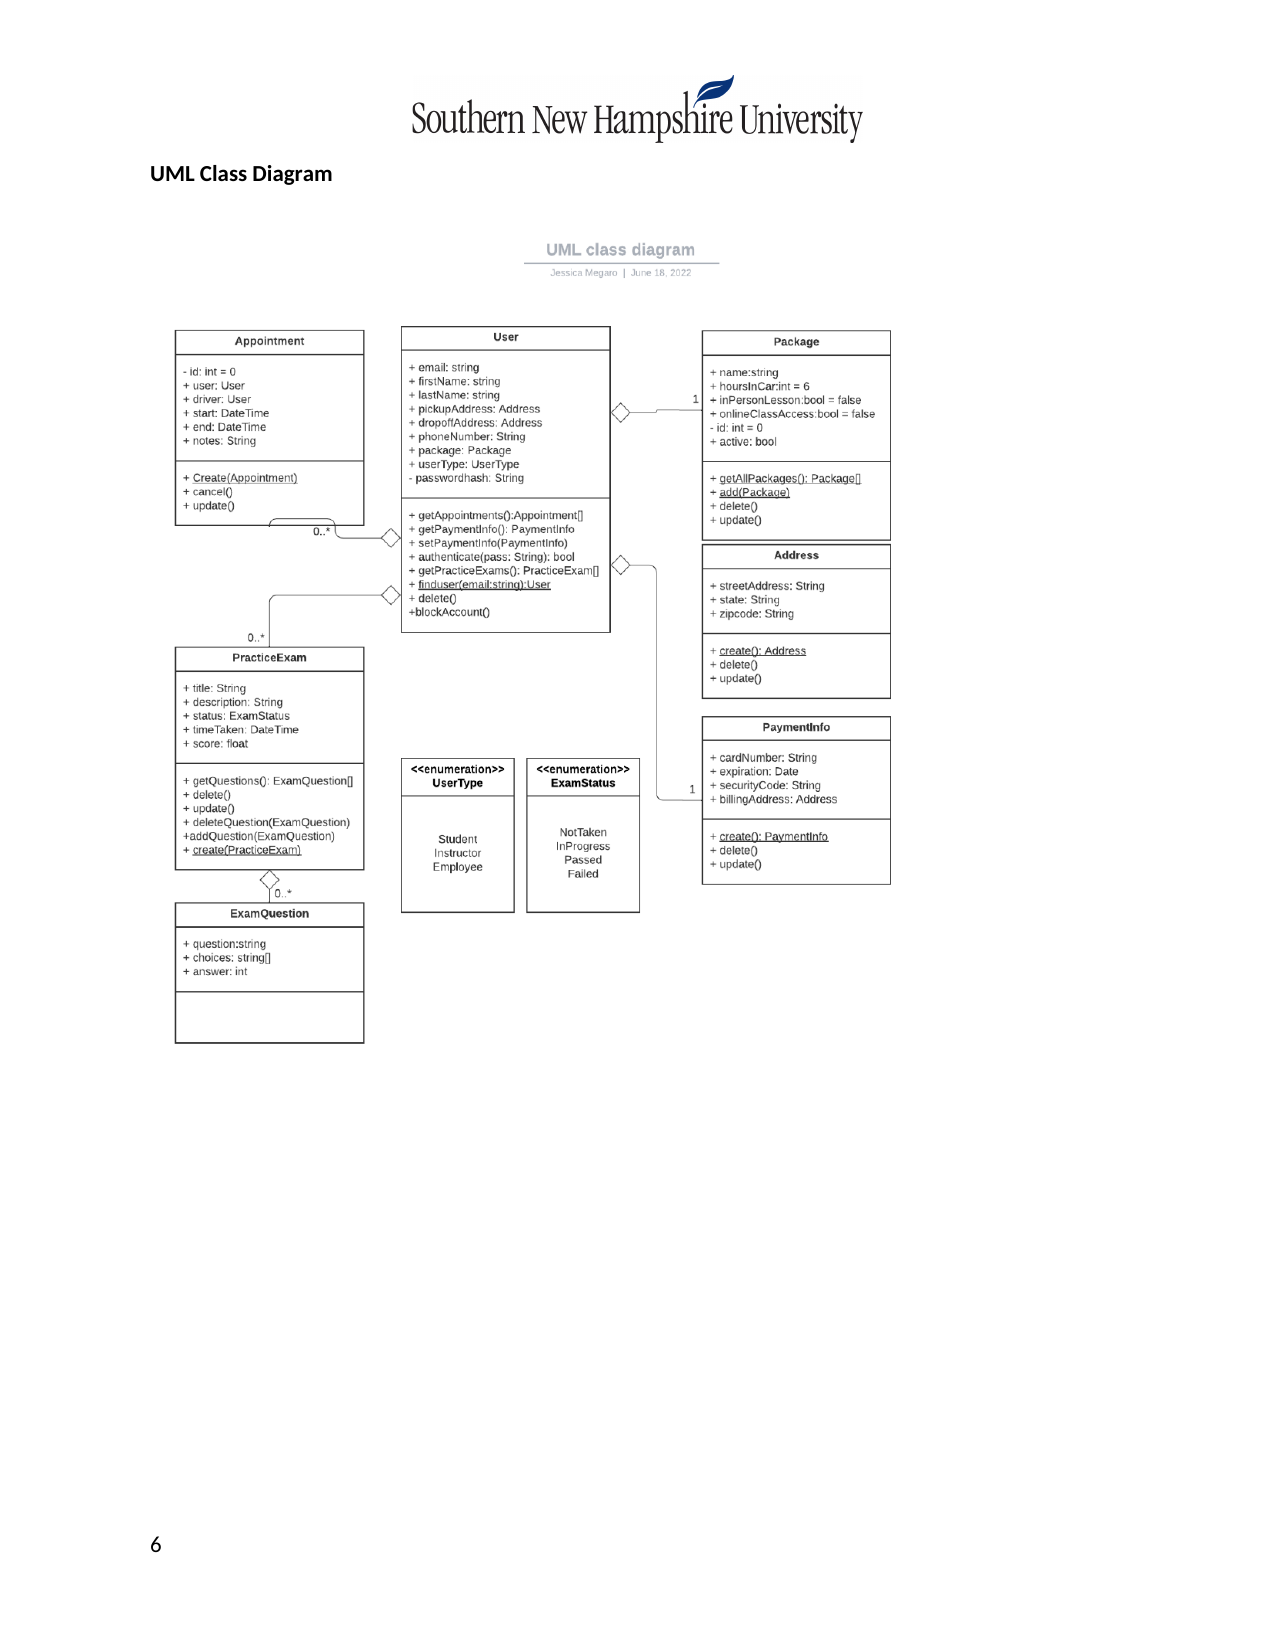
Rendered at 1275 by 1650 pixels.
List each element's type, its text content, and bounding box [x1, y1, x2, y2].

picture [412, 75, 863, 143]
picture [150, 186, 1254, 1056]
subtitle UML Class Diagram [150, 159, 1125, 186]
